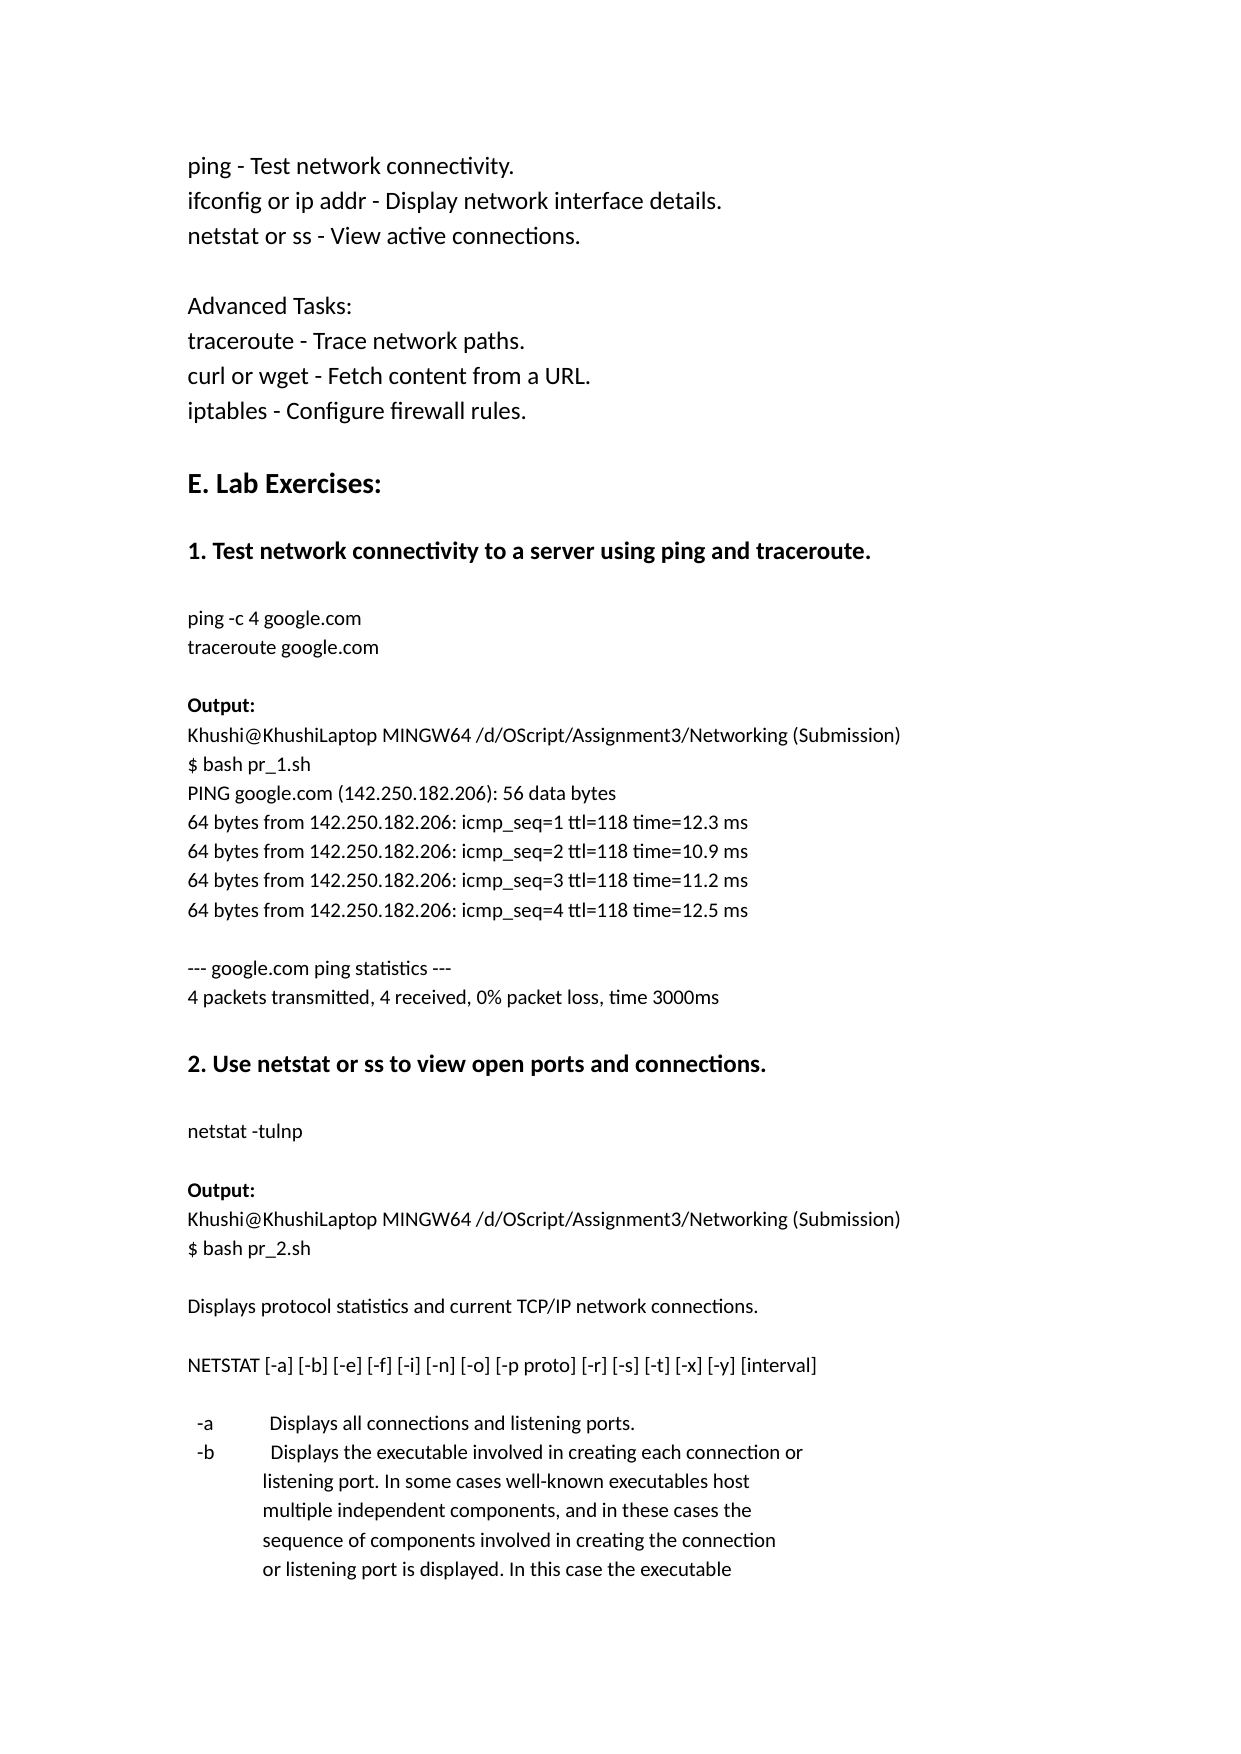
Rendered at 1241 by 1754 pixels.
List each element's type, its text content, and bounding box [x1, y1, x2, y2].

text traceroute - Trace network paths. [187, 325, 1090, 356]
text ping -c 4 google.com [187, 605, 1090, 631]
text 2. Use netstat or ss to view open ports and connections. [187, 1048, 1090, 1079]
text Output: [187, 1177, 1090, 1202]
text ifconfig or ip addr - Display network interface details. [187, 185, 1090, 216]
text E. Lab Exercises: [187, 465, 1090, 501]
text 4 packets transmitted, 4 received, 0% packet loss, time 3000ms [187, 984, 1090, 1010]
text Advanced Tasks: [187, 290, 1090, 321]
text or listening port is displayed. In this case the executable [187, 1556, 1090, 1581]
text traceroute google.com [187, 634, 1090, 660]
text netstat -tulnp [187, 1118, 1090, 1144]
text -a Displays all connections and listening ports. [187, 1410, 1090, 1436]
text 64 bytes from 142.250.182.206: icmp_seq=3 ttl=118 time=11.2 ms [187, 868, 1090, 893]
text ping - Test network connectivity. [187, 150, 1090, 181]
text PING google.com (142.250.182.206): 56 data bytes [187, 780, 1090, 806]
text Output: [187, 693, 1090, 718]
text -b Displays the executable involved in creating each connection or [187, 1439, 1090, 1465]
text 1. Test network connectivity to a server using ping and traceroute. [187, 535, 1090, 566]
text 64 bytes from 142.250.182.206: icmp_seq=1 ttl=118 time=12.3 ms [187, 809, 1090, 835]
text $ bash pr_2.sh [187, 1235, 1090, 1261]
text NETSTAT [-a] [-b] [-e] [-f] [-i] [-n] [-o] [-p proto] [-r] [-s] [-t] [-x] [-y] [interval] [187, 1352, 1090, 1377]
text 64 bytes from 142.250.182.206: icmp_seq=2 ttl=118 time=10.9 ms [187, 838, 1090, 864]
text netstat or ss - View active connections. [187, 220, 1090, 251]
text multiple independent components, and in these cases the [187, 1498, 1090, 1523]
text $ bash pr_1.sh [187, 751, 1090, 776]
text Displays protocol statistics and current TCP/IP network connections. [187, 1293, 1090, 1319]
text curl or wget - Fetch content from a URL. [187, 360, 1090, 391]
text sequence of components involved in creating the connection [187, 1527, 1090, 1552]
text 64 bytes from 142.250.182.206: icmp_seq=4 ttl=118 time=12.5 ms [187, 897, 1090, 922]
text Khushi@KhushiLaptop MINGW64 /d/OScript/Assignment3/Networking (Submission) [187, 722, 1090, 747]
text iptables - Configure firewall rules. [187, 395, 1090, 426]
text --- google.com ping statistics --- [187, 955, 1090, 981]
text Khushi@KhushiLaptop MINGW64 /d/OScript/Assignment3/Networking (Submission) [187, 1206, 1090, 1231]
text listening port. In some cases well-known executables host [187, 1468, 1090, 1494]
